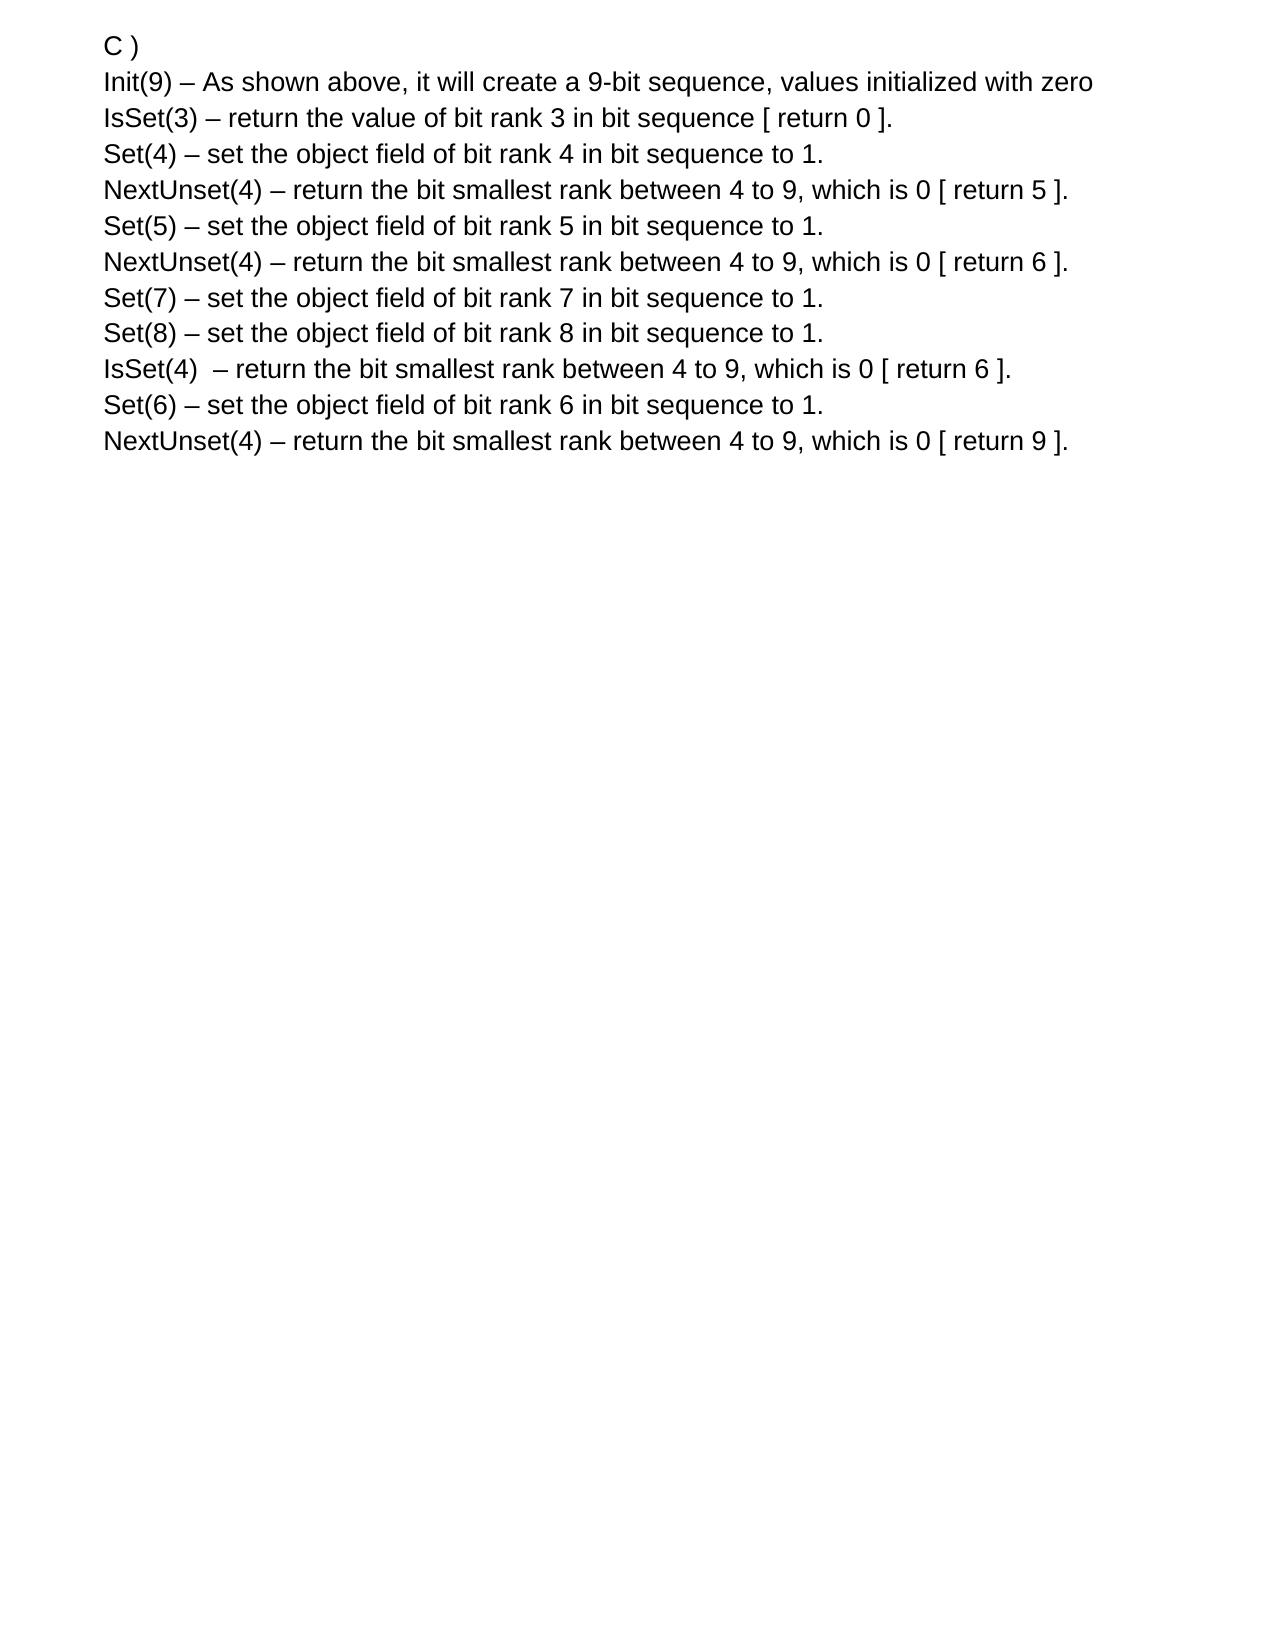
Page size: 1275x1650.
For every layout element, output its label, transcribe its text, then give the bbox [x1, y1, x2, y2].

text IsSet(3) – return the value of bit rank 3 in bit sequence [ return 0 ]. [103, 102, 1170, 133]
text Set(7) – set the object field of bit rank 7 in bit sequence to 1. [103, 282, 1170, 313]
text NextUnset(4) – return the bit smallest rank between 4 to 9, which is 0 [ return 9 ]. [103, 425, 1170, 457]
text IsSet(4) – return the bit smallest rank between 4 to 9, which is 0 [ return 6 ]. [103, 353, 1170, 385]
text C ) [103, 30, 1170, 61]
text Set(6) – set the object field of bit rank 6 in bit sequence to 1. [103, 389, 1170, 421]
text Set(4) – set the object field of bit rank 4 in bit sequence to 1. [103, 138, 1170, 169]
text NextUnset(4) – return the bit smallest rank between 4 to 9, which is 0 [ return 5 ]. [103, 174, 1170, 205]
text NextUnset(4) – return the bit smallest rank between 4 to 9, which is 0 [ return 6 ]. [103, 246, 1170, 277]
text Set(8) – set the object field of bit rank 8 in bit sequence to 1. [103, 317, 1170, 349]
text Set(5) – set the object field of bit rank 5 in bit sequence to 1. [103, 210, 1170, 241]
text Init(9) – As shown above, it will create a 9-bit sequence, values initialized with zero [103, 66, 1170, 97]
